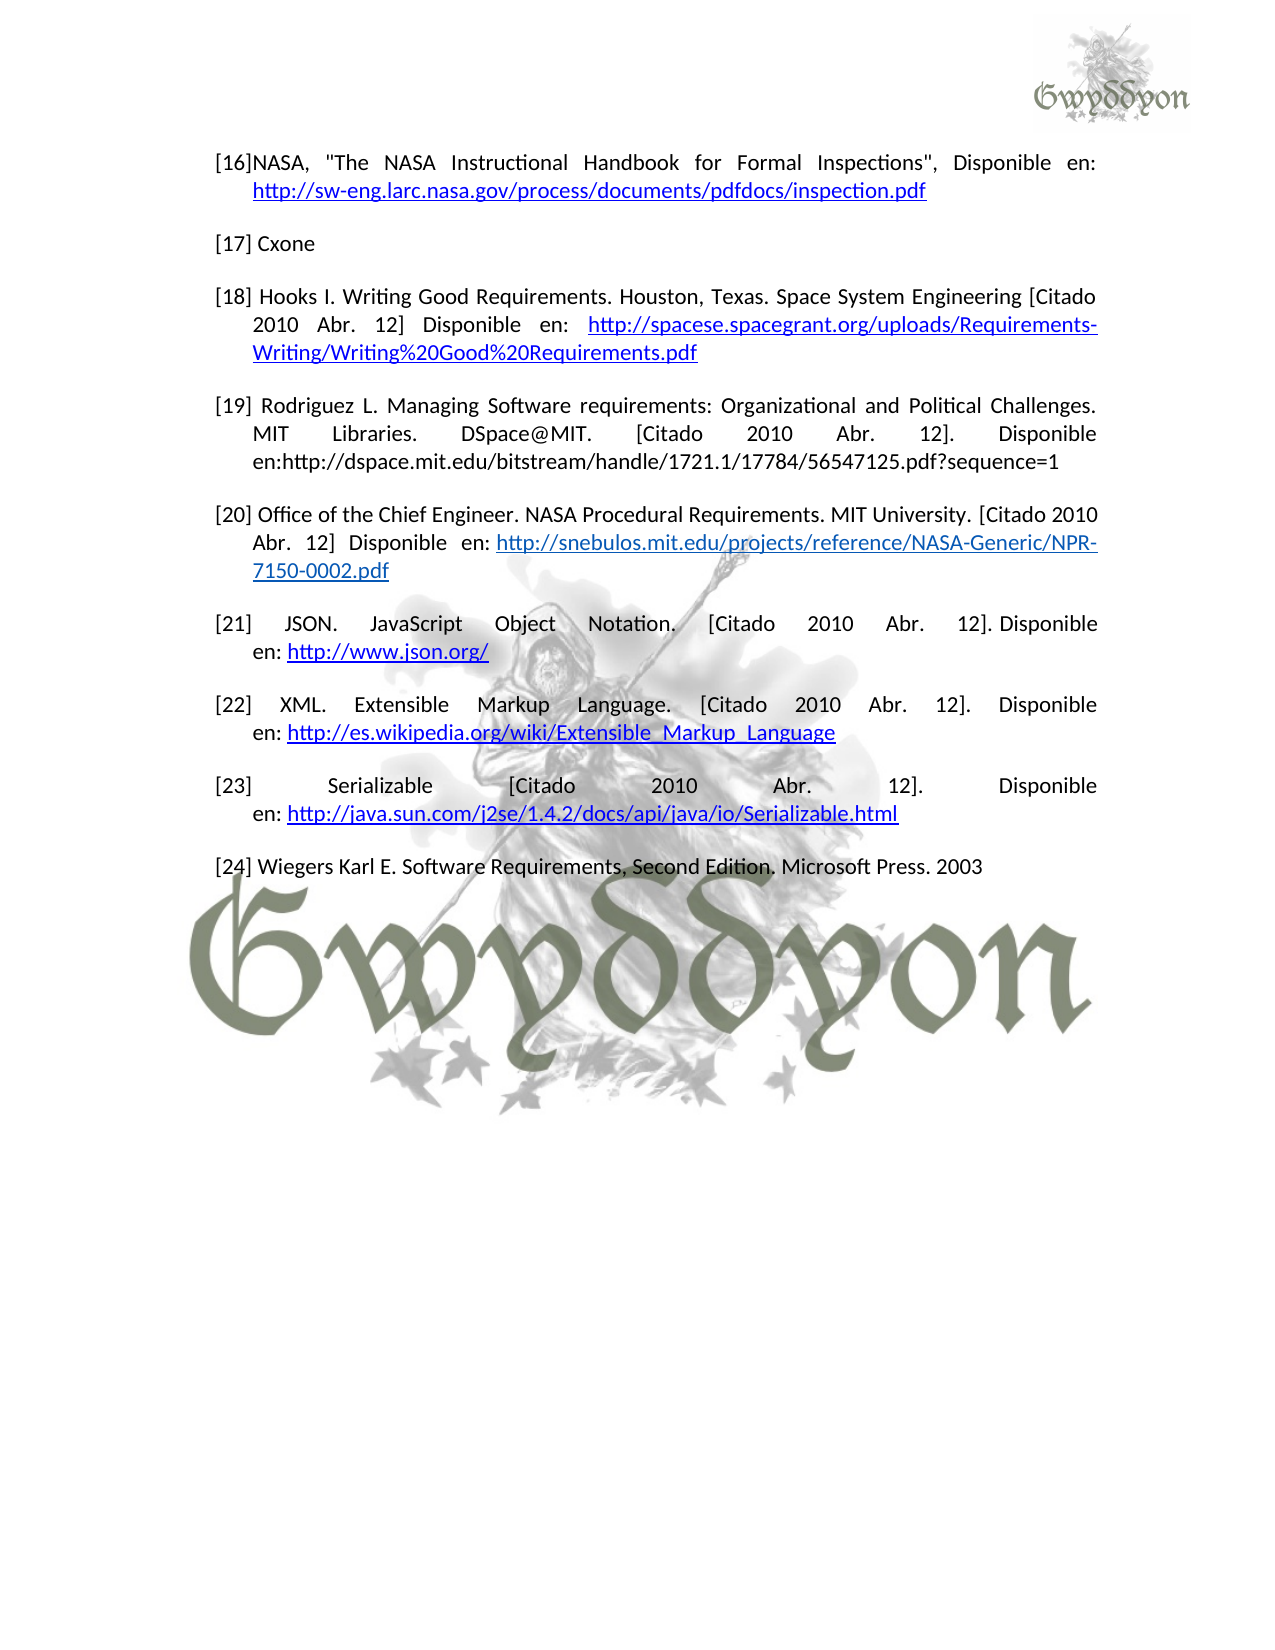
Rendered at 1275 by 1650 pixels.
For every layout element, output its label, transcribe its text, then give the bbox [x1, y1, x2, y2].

list XML. Extensible Markup Language. [Citado 2010 Abr. 12]. Disponible en: http://es.wikipedia.org/wiki/Extensible_Markup_Language [215, 690, 1098, 746]
list Serializable [Citado 2010 Abr. 12]. Disponible en: http://java.sun.com/j2se/1.4.2/docs/api/java/io/Serializable.html [215, 771, 1098, 827]
list Hooks I. Writing Good Requirements. Houston, Texas. Space System Engineering [Citado 2010 Abr. 12] Disponible en: http://spacese.spacegrant.org/uploads/Requirements-Writing/Writing%20Good%20Requirements.pdf [215, 282, 1098, 366]
list Wiegers Karl E. Software Requirements, Second Edition. Microsoft Press. 2003 [215, 852, 1098, 880]
list Rodriguez L. Managing Software requirements: Organizational and Political Challenges. MIT Libraries. DSpace@MIT. [Citado 2010 Abr. 12]. Disponible en:http://dspace.mit.edu/bitstream/handle/1721.1/17784/56547125.pdf?sequence=1 [215, 391, 1098, 475]
list NASA, "The NASA Instructional Handbook for Formal Inspections", Disponible en: http://sw-eng.larc.nasa.gov/process/documents/pdfdocs/inspection.pdf [215, 148, 1098, 204]
picture [177, 479, 1098, 1170]
list Cxone [215, 229, 1098, 257]
list JSON. JavaScript Object Notation. [Citado 2010 Abr. 12]. Disponible en: http://www.json.org/ [215, 609, 1098, 665]
list Office of the Chief Engineer. NASA Procedural Requirements. MIT University. [Citado 2010 Abr. 12] Disponible en: http://snebulos.mit.edu/projects/reference/NASA-Generic/NPR-7150-0002.pdf [215, 500, 1098, 584]
picture [1032, 14, 1191, 133]
